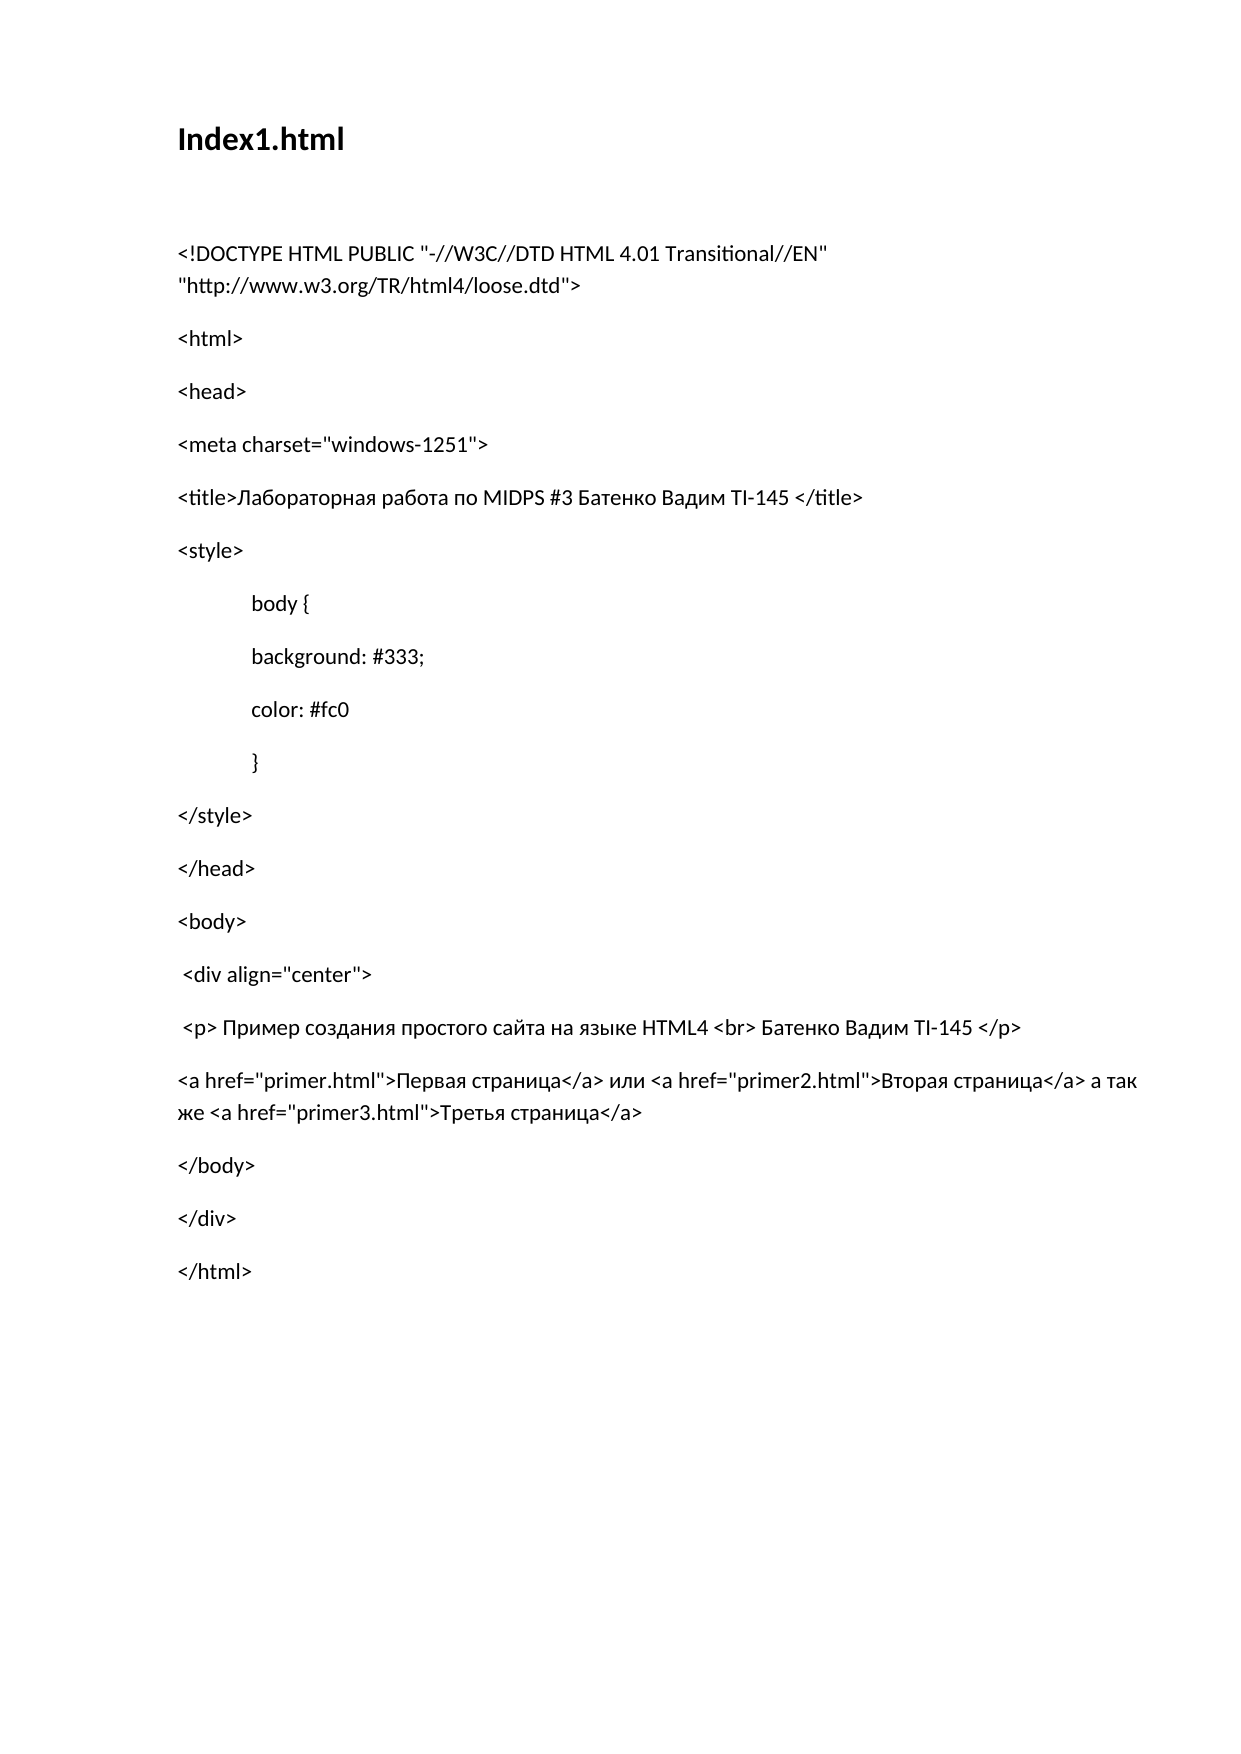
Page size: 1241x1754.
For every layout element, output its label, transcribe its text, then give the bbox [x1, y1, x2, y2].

text body { [177, 589, 1152, 617]
text <meta charset="windows-1251"> [177, 430, 1152, 458]
text <body> [177, 907, 1152, 935]
text <html> [177, 324, 1152, 352]
text color: #fc0 [177, 695, 1152, 723]
text </div> [177, 1204, 1152, 1232]
text </body> [177, 1151, 1152, 1179]
text </html> [177, 1257, 1152, 1286]
text Index1.html [177, 118, 1152, 159]
text } [177, 748, 1152, 776]
text <title>Лабораторная работа по MIDPS #3 Батенко Вадим TI-145 </title> [177, 483, 1152, 511]
text </head> [177, 854, 1152, 882]
text <div align="center"> [177, 960, 1152, 988]
text <p> Пример создания простого сайта на языке HTML4 <br> Батенко Вадим TI-145 </p> [177, 1013, 1152, 1041]
text <a href="primer.html">Первая страница</a> или <a href="primer2.html">Вторая страница</a> а так же <a href="primer3.html">Третья страница</a> [177, 1066, 1152, 1126]
text <style> [177, 536, 1152, 564]
text </style> [177, 801, 1152, 829]
text <!DOCTYPE HTML PUBLIC "-//W3C//DTD HTML 4.01 Transitional//EN" "http://www.w3.org/TR/html4/loose.dtd"> [177, 239, 1152, 299]
text background: #333; [177, 642, 1152, 670]
text <head> [177, 377, 1152, 405]
